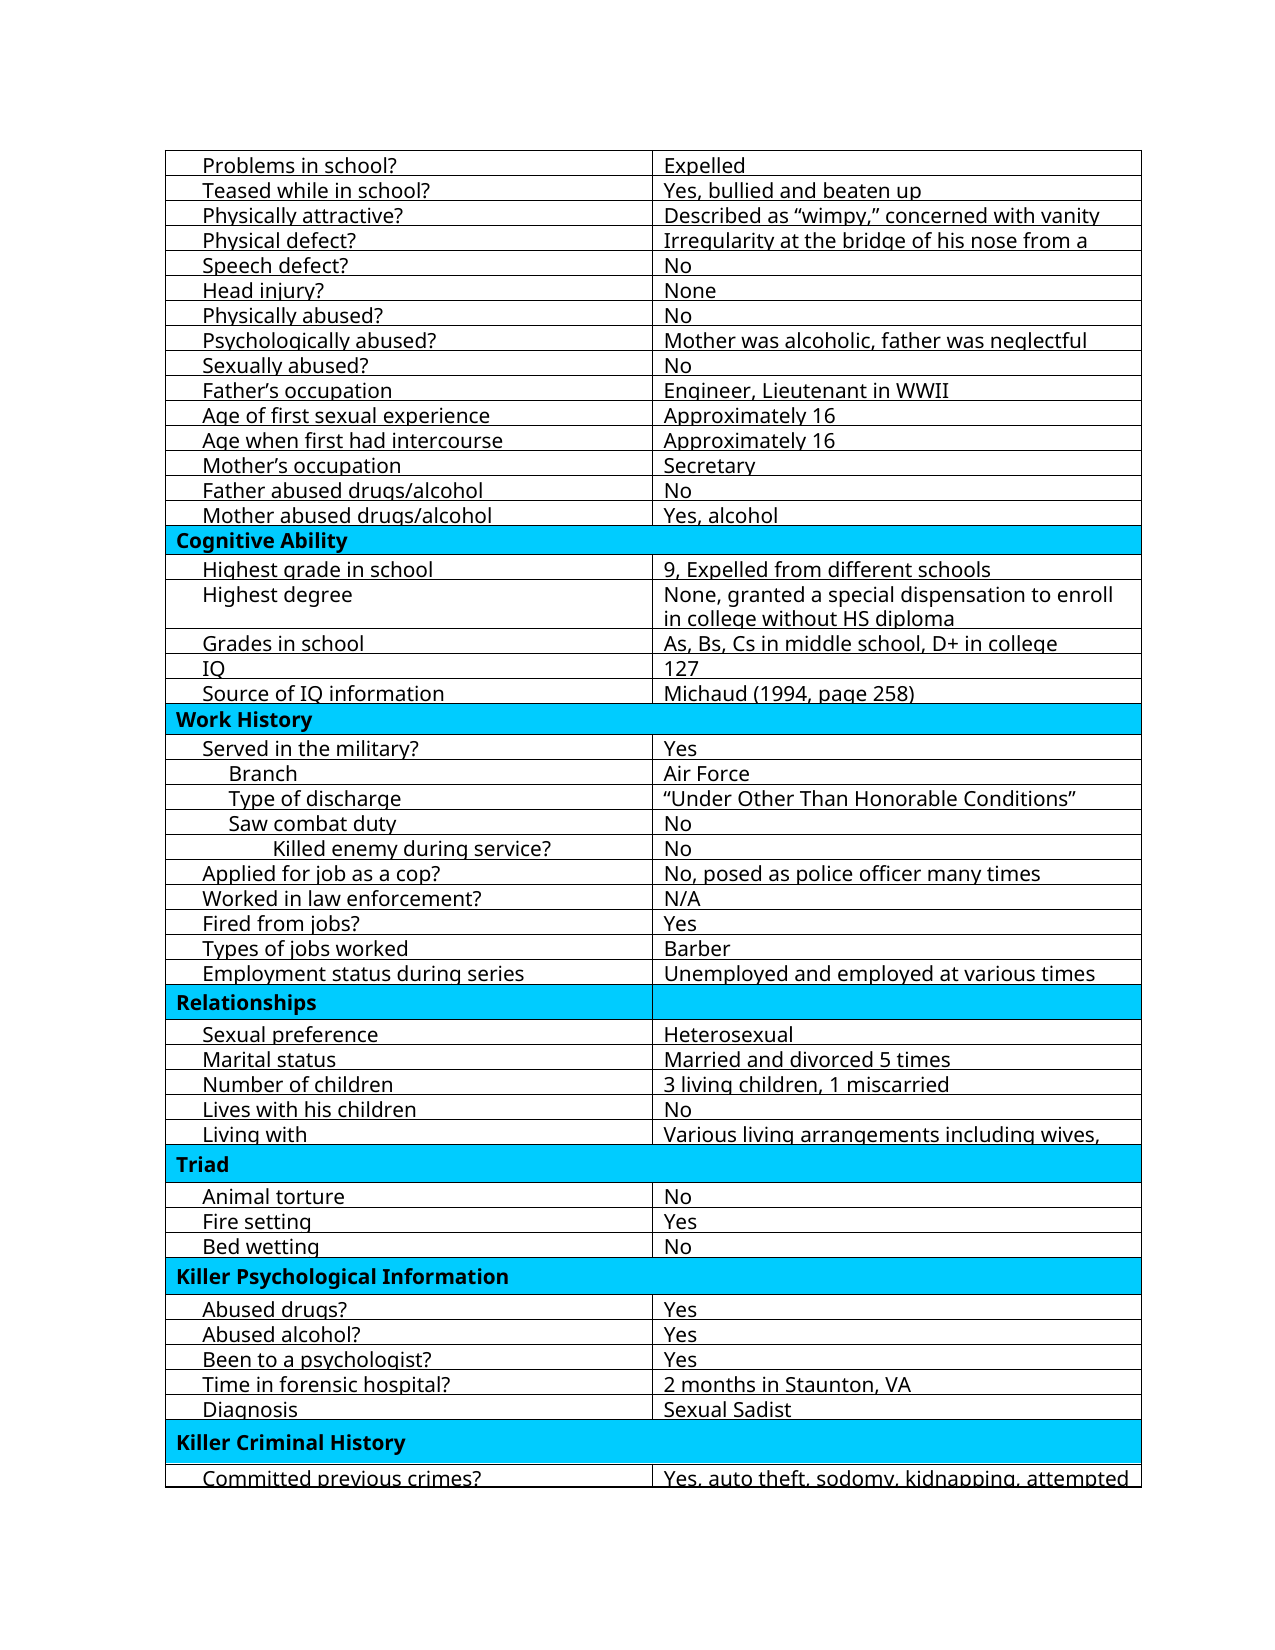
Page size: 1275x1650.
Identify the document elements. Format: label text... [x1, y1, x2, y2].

table_cell Triad [166, 1145, 1141, 1182]
table_cell Type of discharge [166, 785, 652, 809]
table_cell Work History [166, 704, 1141, 734]
table_cell Highest degree [166, 580, 652, 628]
table_cell Sexually abused? [166, 351, 652, 375]
table_cell Yes [653, 910, 1141, 934]
table_cell Highest grade in school [166, 555, 652, 579]
table_cell Number of children [166, 1070, 652, 1094]
table_cell Been to a psychologist? [166, 1345, 652, 1369]
table_cell Teased while in school? [166, 176, 652, 200]
table_cell Age when first had intercourse [166, 426, 652, 450]
table_cell Psychologically abused? [166, 326, 652, 350]
table_cell Approximately 16 [653, 401, 1141, 425]
table_cell Mother was alcoholic, father was neglectful [653, 326, 1141, 350]
table_cell Unemployed and employed at various times [653, 960, 1141, 984]
table_cell No [653, 835, 1141, 859]
table_cell Yes [653, 1320, 1141, 1344]
table_cell Father’s occupation [166, 376, 652, 400]
table_cell Employment status during series [166, 960, 652, 984]
table_cell 9, Expelled from different schools [653, 555, 1141, 579]
table_cell Abused alcohol? [166, 1320, 652, 1344]
table_cell Marital status [166, 1045, 652, 1069]
table_cell None [653, 276, 1141, 300]
table_cell Abused drugs? [166, 1295, 652, 1319]
table_cell Physically abused? [166, 301, 652, 325]
table_cell IQ [166, 654, 652, 678]
table_cell Sexual preference [166, 1020, 652, 1044]
table_cell Types of jobs worked [166, 935, 652, 959]
table_cell Fired from jobs? [166, 910, 652, 934]
table_cell Various living arrangements including wives, family and self [653, 1120, 1141, 1144]
table_cell 127 [653, 654, 1141, 678]
table_cell Engineer, Lieutenant in WWII [653, 376, 1141, 400]
table_cell No [653, 351, 1141, 375]
table_cell No [653, 476, 1141, 500]
table_cell Married and divorced 5 times [653, 1045, 1141, 1069]
table_cell Father abused drugs/alcohol [166, 476, 652, 500]
table_cell Barber [653, 935, 1141, 959]
table_cell Heterosexual [653, 1020, 1141, 1044]
table_cell Grades in school [166, 629, 652, 653]
table_cell Bed wetting [166, 1233, 652, 1257]
table_cell No [653, 301, 1141, 325]
table_cell Yes, alcohol [653, 501, 1141, 525]
table_cell Source of IQ information [166, 679, 652, 703]
table_cell No, posed as police officer many times [653, 860, 1141, 884]
table_header Expelled [653, 151, 1141, 175]
table_cell Diagnosis [166, 1395, 652, 1419]
table_cell Yes [653, 735, 1141, 759]
table_cell No [653, 1095, 1141, 1119]
table_cell Yes, auto theft, sodomy, kidnapping, attempted murder [653, 1465, 1141, 1486]
table_cell Speech defect? [166, 251, 652, 275]
table_cell Saw combat duty [166, 810, 652, 834]
table_cell Applied for job as a cop? [166, 860, 652, 884]
table_cell Head injury? [166, 276, 652, 300]
table_cell Air Force [653, 760, 1141, 784]
table_cell Sexual Sadist [653, 1395, 1141, 1419]
table_cell Cognitive Ability [166, 526, 1141, 554]
table_cell Approximately 16 [653, 426, 1141, 450]
table_cell Irregularity at the bridge of his nose from a childhood surgery [653, 226, 1141, 250]
table_cell No [653, 810, 1141, 834]
table_cell Committed previous crimes? [166, 1465, 652, 1486]
table_cell Lives with his children [166, 1095, 652, 1119]
table_cell No [653, 1233, 1141, 1257]
table_cell Time in forensic hospital? [166, 1370, 652, 1394]
table_cell 2 months in Staunton, VA [653, 1370, 1141, 1394]
table_cell Mother’s occupation [166, 451, 652, 475]
table_cell Branch [166, 760, 652, 784]
table_cell Secretary [653, 451, 1141, 475]
table_cell Yes [653, 1208, 1141, 1232]
table_cell N/A [653, 885, 1141, 909]
table_cell As, Bs, Cs in middle school, D+ in college [653, 629, 1141, 653]
table_cell Killer Criminal History [166, 1420, 1141, 1463]
table_cell Worked in law enforcement? [166, 885, 652, 909]
table_cell Mother abused drugs/alcohol [166, 501, 652, 525]
table_cell 3 living children, 1 miscarried [653, 1070, 1141, 1094]
table_cell Michaud (1994, page 258) [653, 679, 1141, 703]
table_cell “Under Other Than Honorable Conditions” [653, 785, 1141, 809]
table_cell Yes [653, 1295, 1141, 1319]
table_cell Killed enemy during service? [166, 835, 652, 859]
table_cell Fire setting [166, 1208, 652, 1232]
table_cell Physically attractive? [166, 201, 652, 225]
table_cell Living with [166, 1120, 652, 1144]
table_cell [653, 985, 1141, 1019]
table_cell No [653, 1183, 1141, 1207]
table_header Problems in school? [166, 151, 652, 175]
table_cell Physical defect? [166, 226, 652, 250]
table_cell Yes [653, 1345, 1141, 1369]
table_cell Animal torture [166, 1183, 652, 1207]
table_cell Relationships [166, 985, 652, 1019]
table_cell Age of first sexual experience [166, 401, 652, 425]
table_cell No [653, 251, 1141, 275]
table_cell Yes, bullied and beaten up [653, 176, 1141, 200]
table_cell Served in the military? [166, 735, 652, 759]
table_cell Killer Psychological Information [166, 1258, 1141, 1294]
table_cell Described as “wimpy,” concerned with vanity [653, 201, 1141, 225]
table_cell None, granted a special dispensation to enroll in college without HS diploma [653, 580, 1141, 628]
